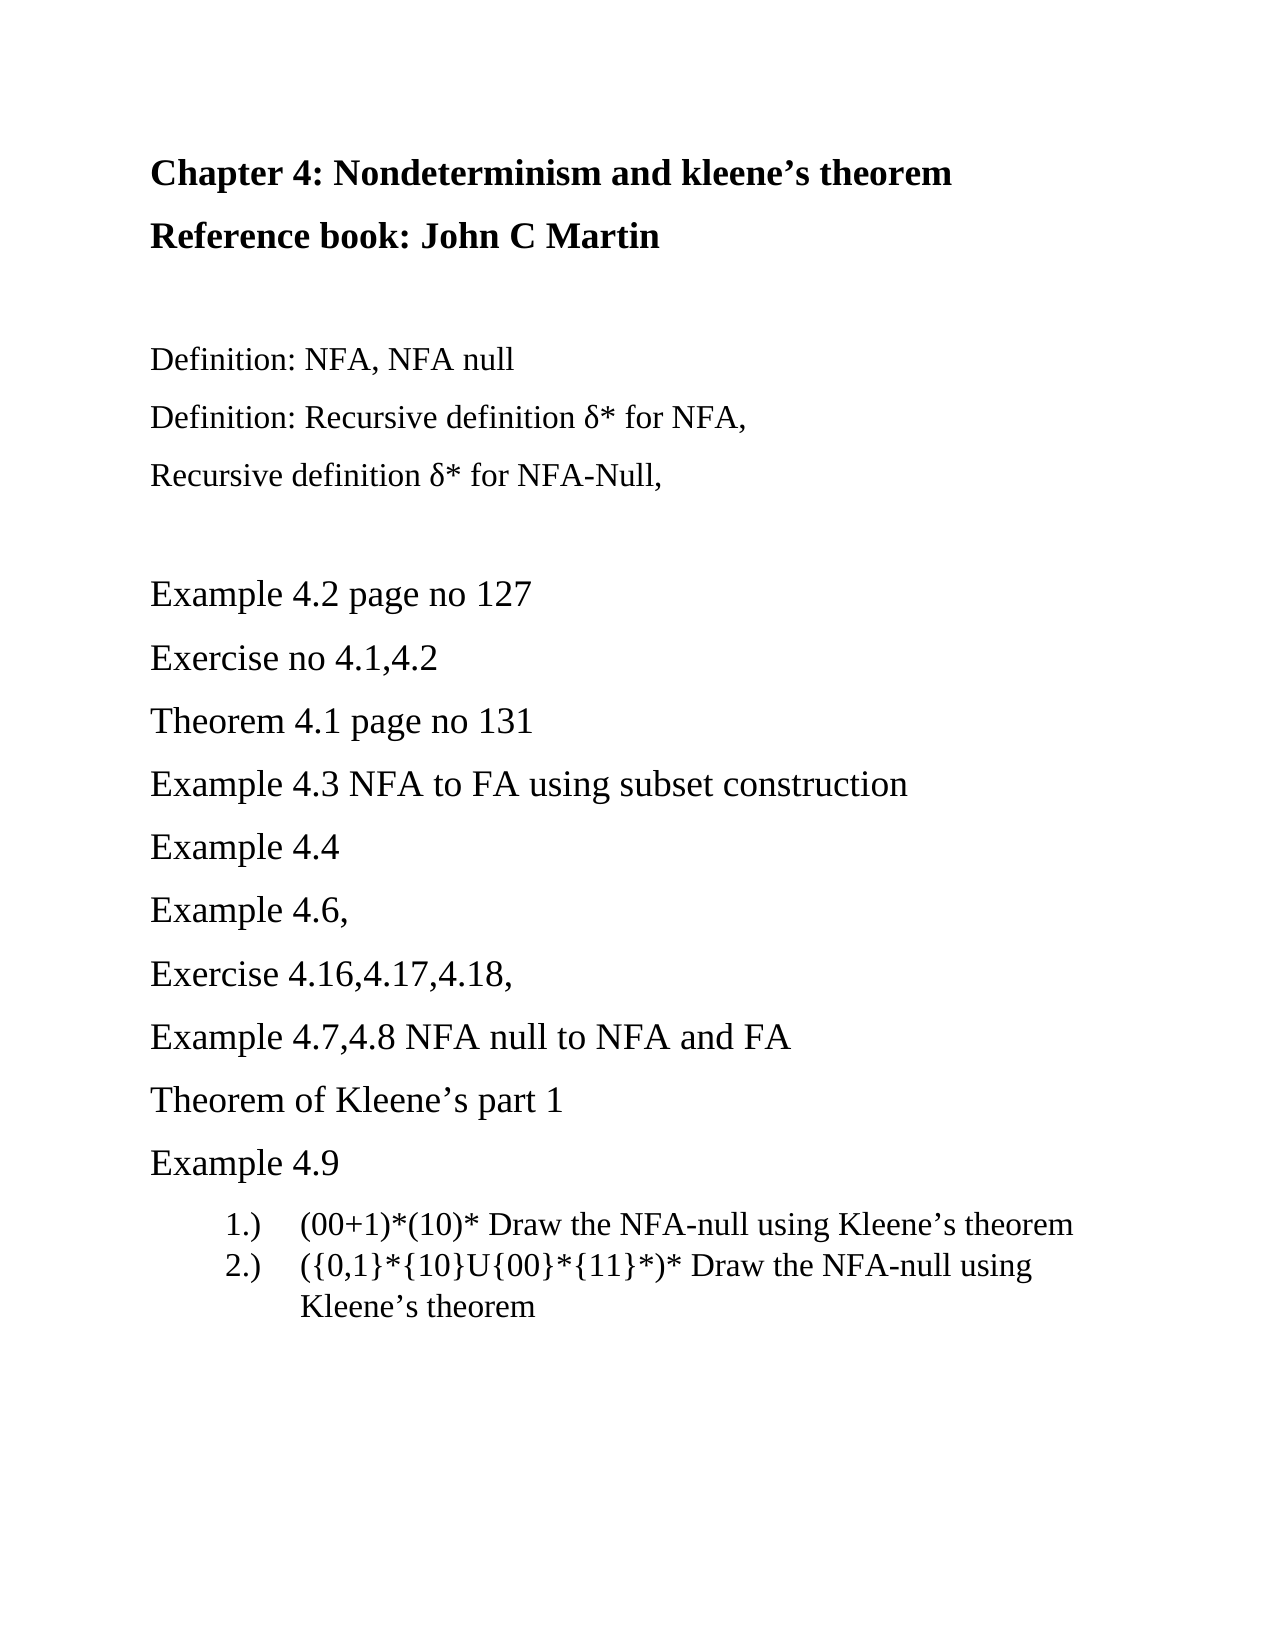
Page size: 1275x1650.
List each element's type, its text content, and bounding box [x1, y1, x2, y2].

text Theorem 4.1 page no 131 [150, 698, 1125, 741]
text Example 4.9 [150, 1141, 1125, 1184]
text Definition: NFA, NFA null [150, 340, 1125, 378]
text Reference book: John C Martin [150, 213, 1125, 256]
text Example 4.3 NFA to FA using subset construction [150, 761, 1125, 804]
text Exercise 4.16,4.17,4.18, [150, 951, 1125, 994]
text Theorem of Kleene’s part 1 [150, 1078, 1125, 1121]
text Definition: Recursive definition δ* for NFA, [150, 398, 1125, 436]
list (00+1)*(10)* Draw the NFA-null using Kleene’s theorem [225, 1204, 1125, 1242]
text Exercise no 4.1,4.2 [150, 635, 1125, 678]
list ({0,1}*{10}U{00}*{11}*)* Draw the NFA-null using Kleene’s theorem [225, 1245, 1125, 1325]
text Example 4.2 page no 127 [150, 572, 1125, 615]
text Example 4.6, [150, 888, 1125, 931]
text Recursive definition δ* for NFA-Null, [150, 456, 1125, 494]
text Example 4.4 [150, 825, 1125, 868]
text Example 4.7,4.8 NFA null to NFA and FA [150, 1014, 1125, 1057]
text Chapter 4: Nondeterminism and kleene’s theorem [150, 150, 1125, 193]
